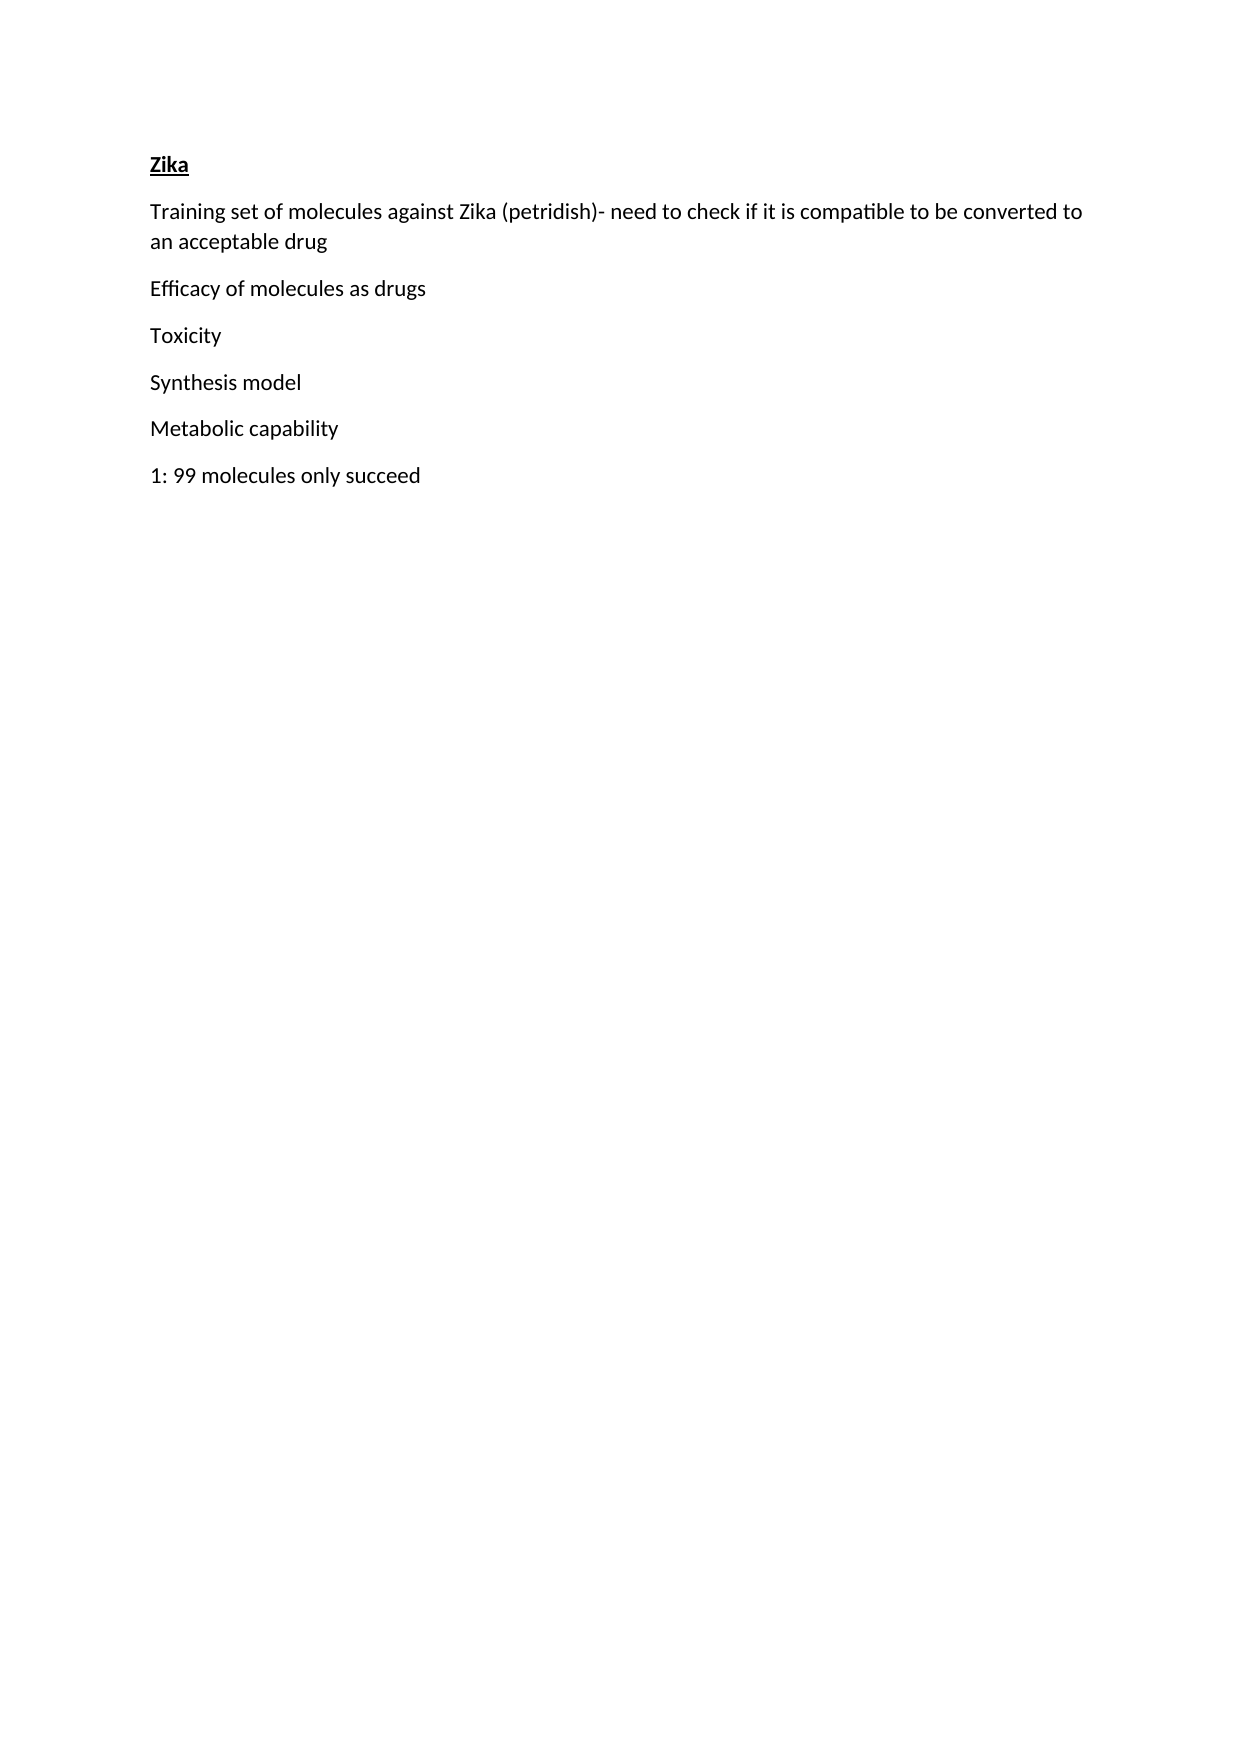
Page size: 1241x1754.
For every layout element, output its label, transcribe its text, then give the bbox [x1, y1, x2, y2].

text 1: 99 molecules only succeed [150, 461, 1090, 489]
text Metabolic capability [150, 414, 1090, 443]
text Synthesis model [150, 368, 1090, 396]
text Training set of molecules against Zika (petridish)- need to check if it is compatible to be converted to an acceptable drug [150, 197, 1090, 255]
text Efficacy of molecules as drugs [150, 274, 1090, 302]
text Zika [150, 150, 1090, 178]
text Toxicity [150, 321, 1090, 349]
